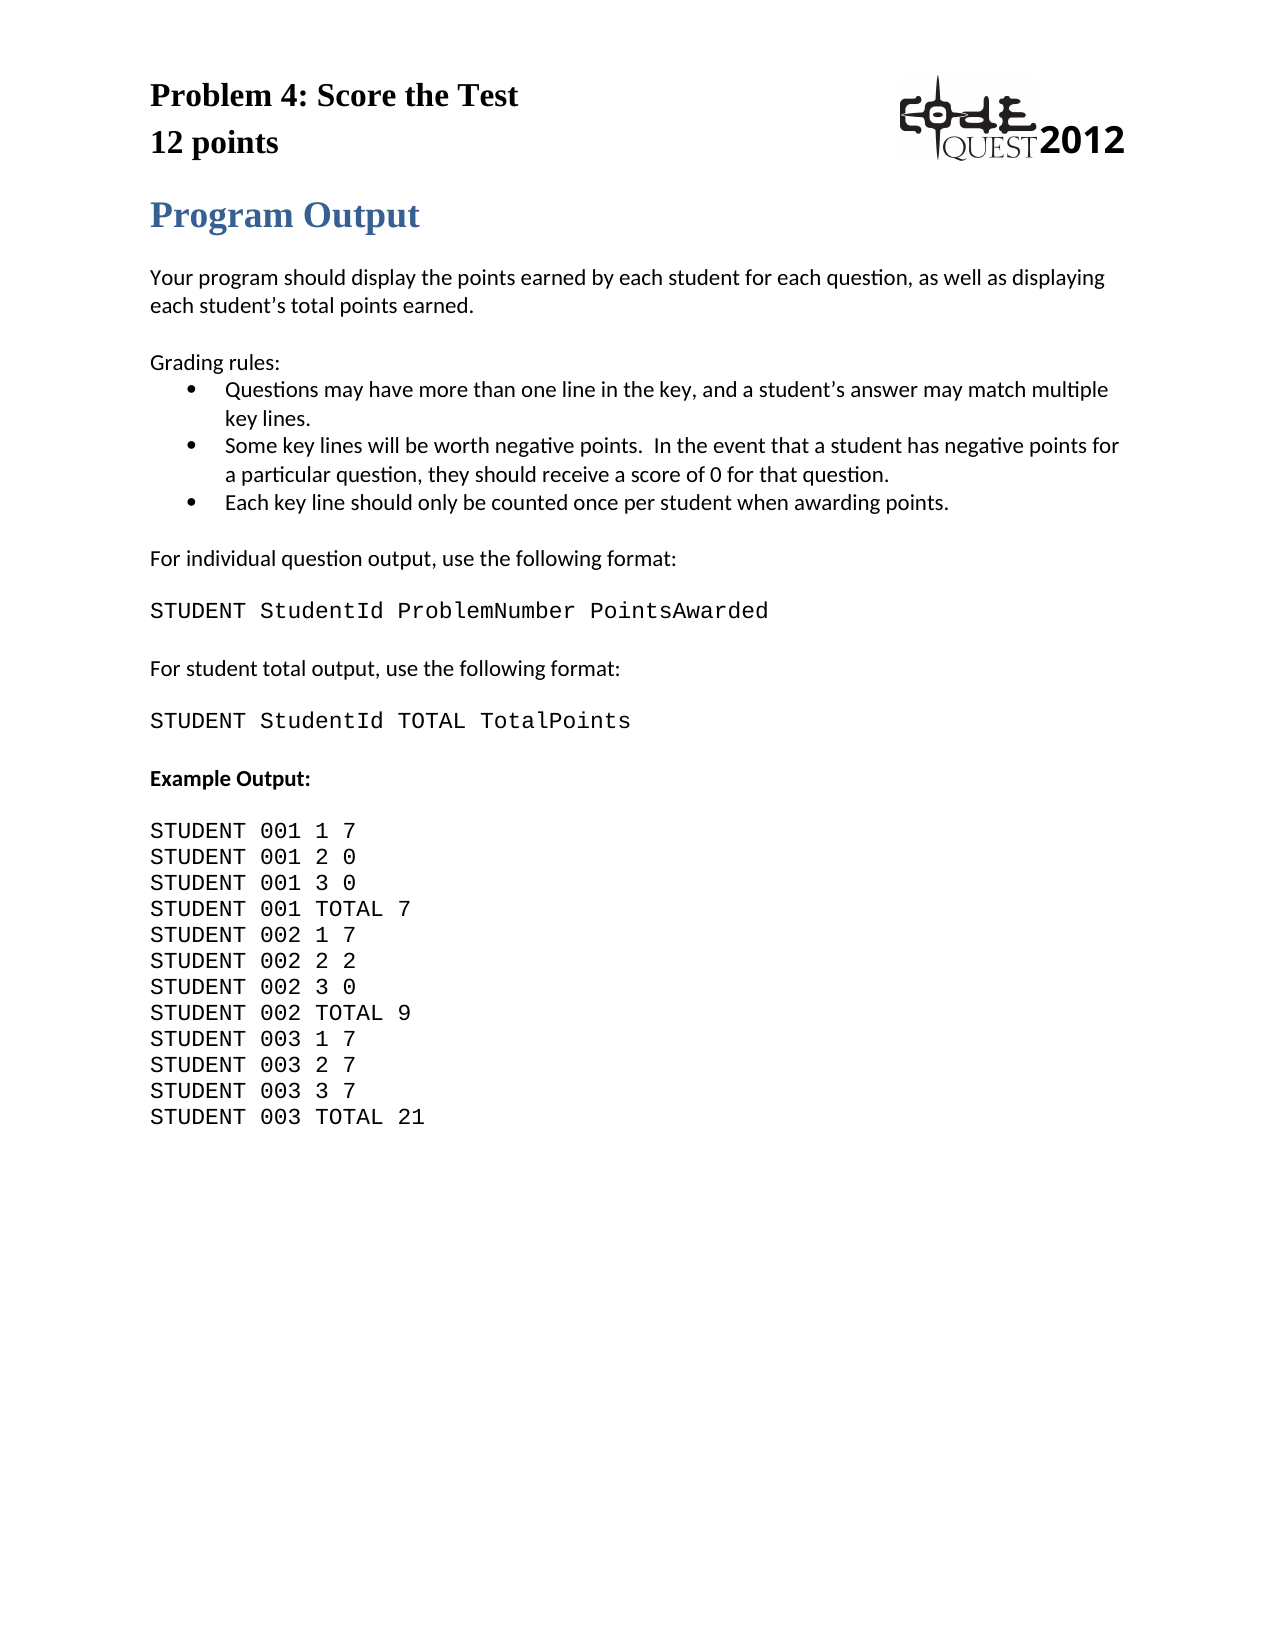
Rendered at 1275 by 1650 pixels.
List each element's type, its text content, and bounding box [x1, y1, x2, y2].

text Grading rules: [150, 348, 1125, 376]
text STUDENT 002 3 0 [150, 975, 1125, 1001]
text Program Output [150, 192, 1125, 236]
list Each key line should only be counted once per student when awarding points. [187, 488, 1125, 516]
text STUDENT 003 1 7 [150, 1027, 1125, 1053]
text STUDENT 001 2 0 [150, 846, 1125, 872]
text STUDENT 003 3 7 [150, 1079, 1125, 1105]
text STUDENT 001 3 0 [150, 872, 1125, 898]
text STUDENT StudentId ProblemNumber PointsAwarded [150, 600, 1125, 626]
text STUDENT StudentId TOTAL TotalPoints [150, 710, 1125, 736]
text For student total output, use the following format: [150, 654, 1125, 682]
list Some key lines will be worth negative points. In the event that a student has negative points for a particular question, they should receive a score of 0 for that question. [187, 432, 1125, 488]
text STUDENT 001 1 7 [150, 820, 1125, 846]
text STUDENT 002 1 7 [150, 923, 1125, 949]
text Example Output: [150, 764, 1125, 792]
text STUDENT 002 2 2 [150, 949, 1125, 975]
list Questions may have more than one line in the key, and a student’s answer may match multiple key lines. [187, 376, 1125, 432]
text Your program should display the points earned by each student for each question, as well as displaying each student’s total points earned. [150, 263, 1125, 319]
text STUDENT 002 TOTAL 9 [150, 1001, 1125, 1027]
text STUDENT 003 TOTAL 21 [150, 1105, 1125, 1131]
text For individual question output, use the following format: [150, 544, 1125, 572]
picture [900, 75, 1037, 161]
text STUDENT 003 2 7 [150, 1053, 1125, 1079]
text STUDENT 001 TOTAL 7 [150, 898, 1125, 923]
